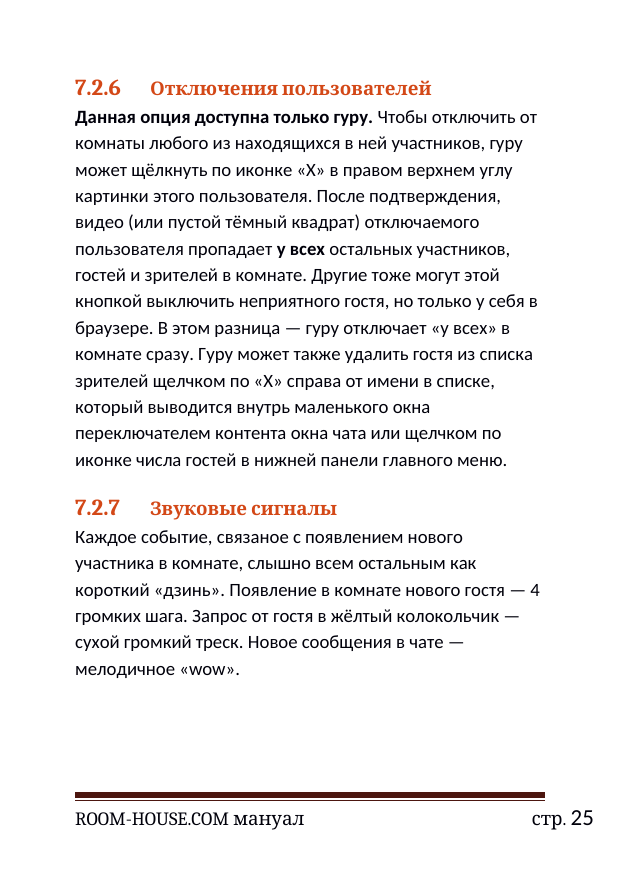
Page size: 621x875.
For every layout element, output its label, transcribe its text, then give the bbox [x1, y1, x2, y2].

text Данная опция доступна только гуру. Чтобы отключить от комнаты любого из находящихся в ней участников, гуру может щёлкнуть по иконке «X» в правом верхнем углу картинки этого пользователя. После подтверждения, видео (или пустой тёмный квадрат) отключаемого пользователя пропадает у всех остальных участников, гостей и зрителей в комнате. Другие тоже могут этой кнопкой выключить неприятного гостя, но только у себя в браузере. В этом разница — гуру отключает «у всех» в комнате сразу. Гуру может также удалить гостя из списка зрителей щелчком по «X» справа от имени в списке, который выводится внутрь маленького окна переключателем контента окна чата или щелчком по иконке числа гостей в нижней панели главного меню. [75, 105, 545, 471]
subtitle Отключения пользователей [75, 75, 545, 101]
subtitle Звуковые сигналы [75, 495, 545, 521]
